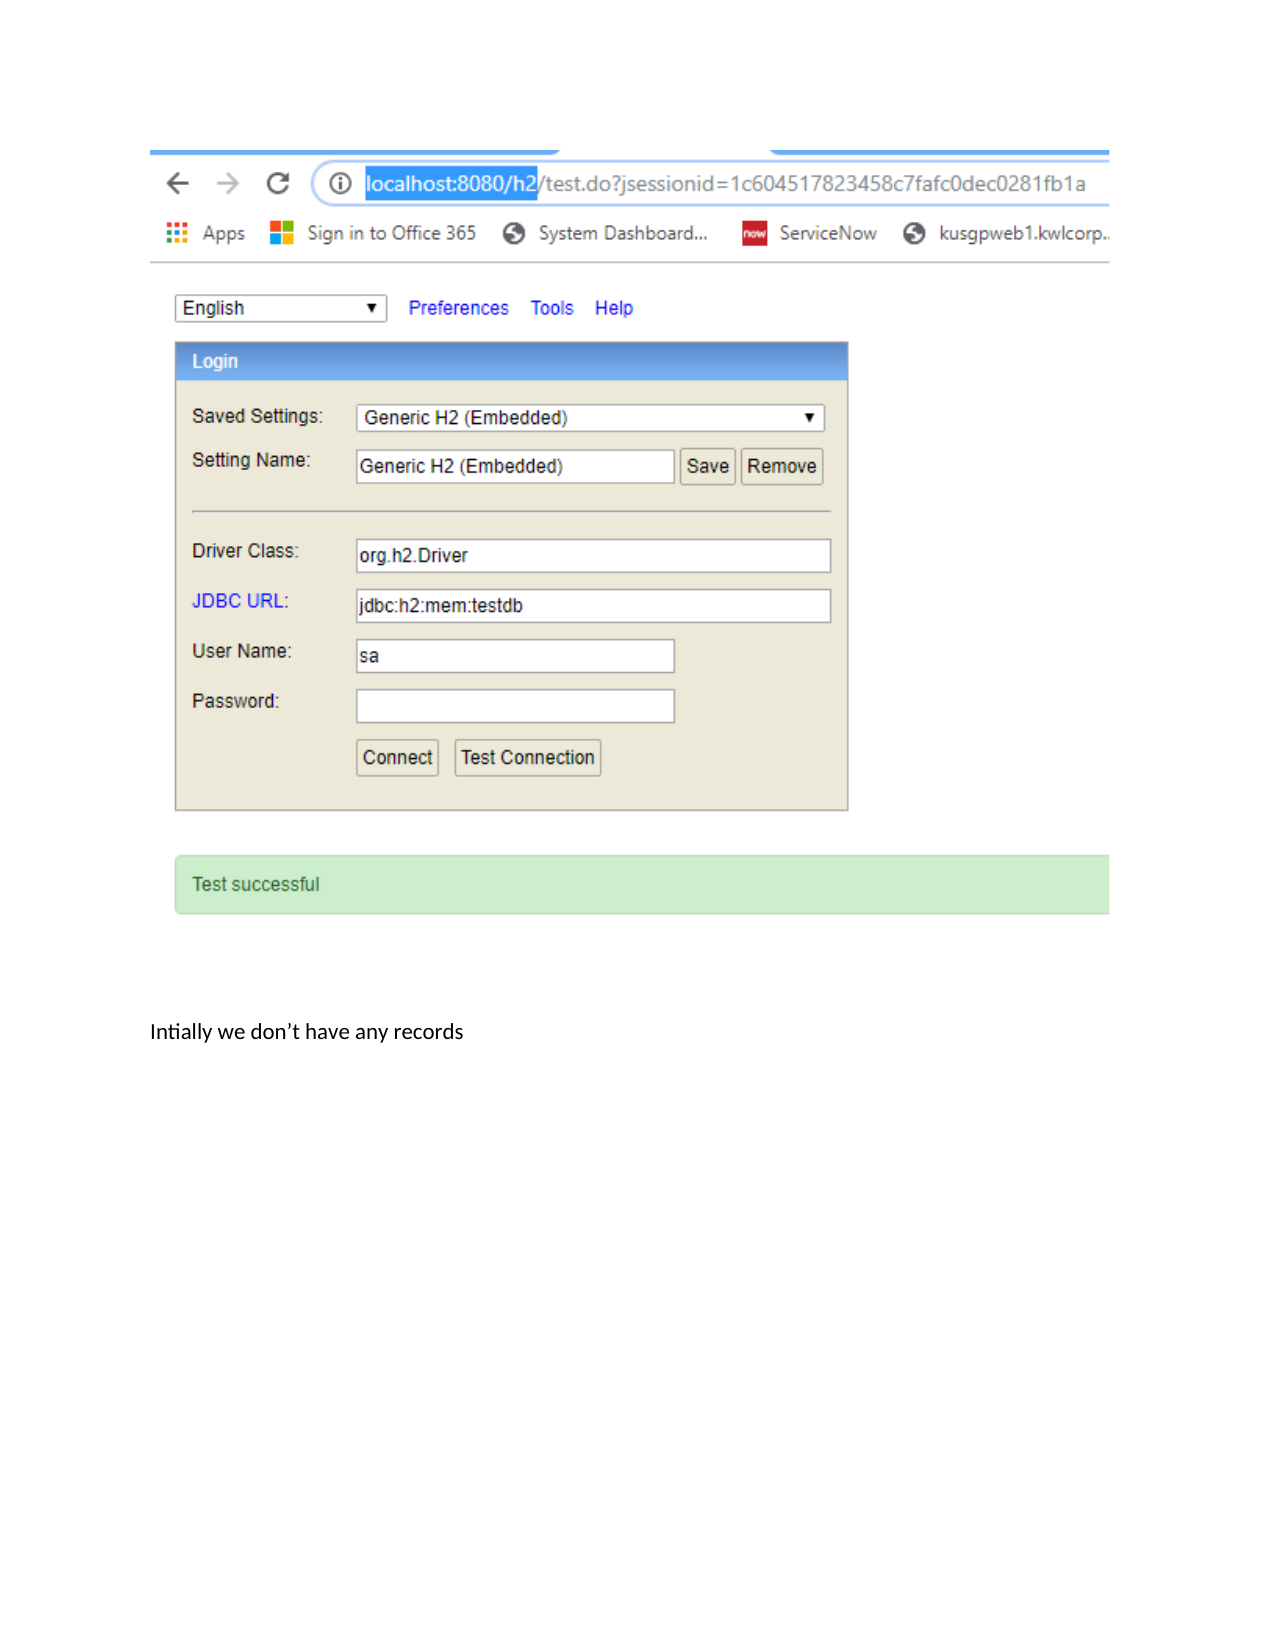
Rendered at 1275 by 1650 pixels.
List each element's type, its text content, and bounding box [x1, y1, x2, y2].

text Intially we don’t have any records [150, 1017, 1125, 1045]
picture [150, 150, 1110, 993]
